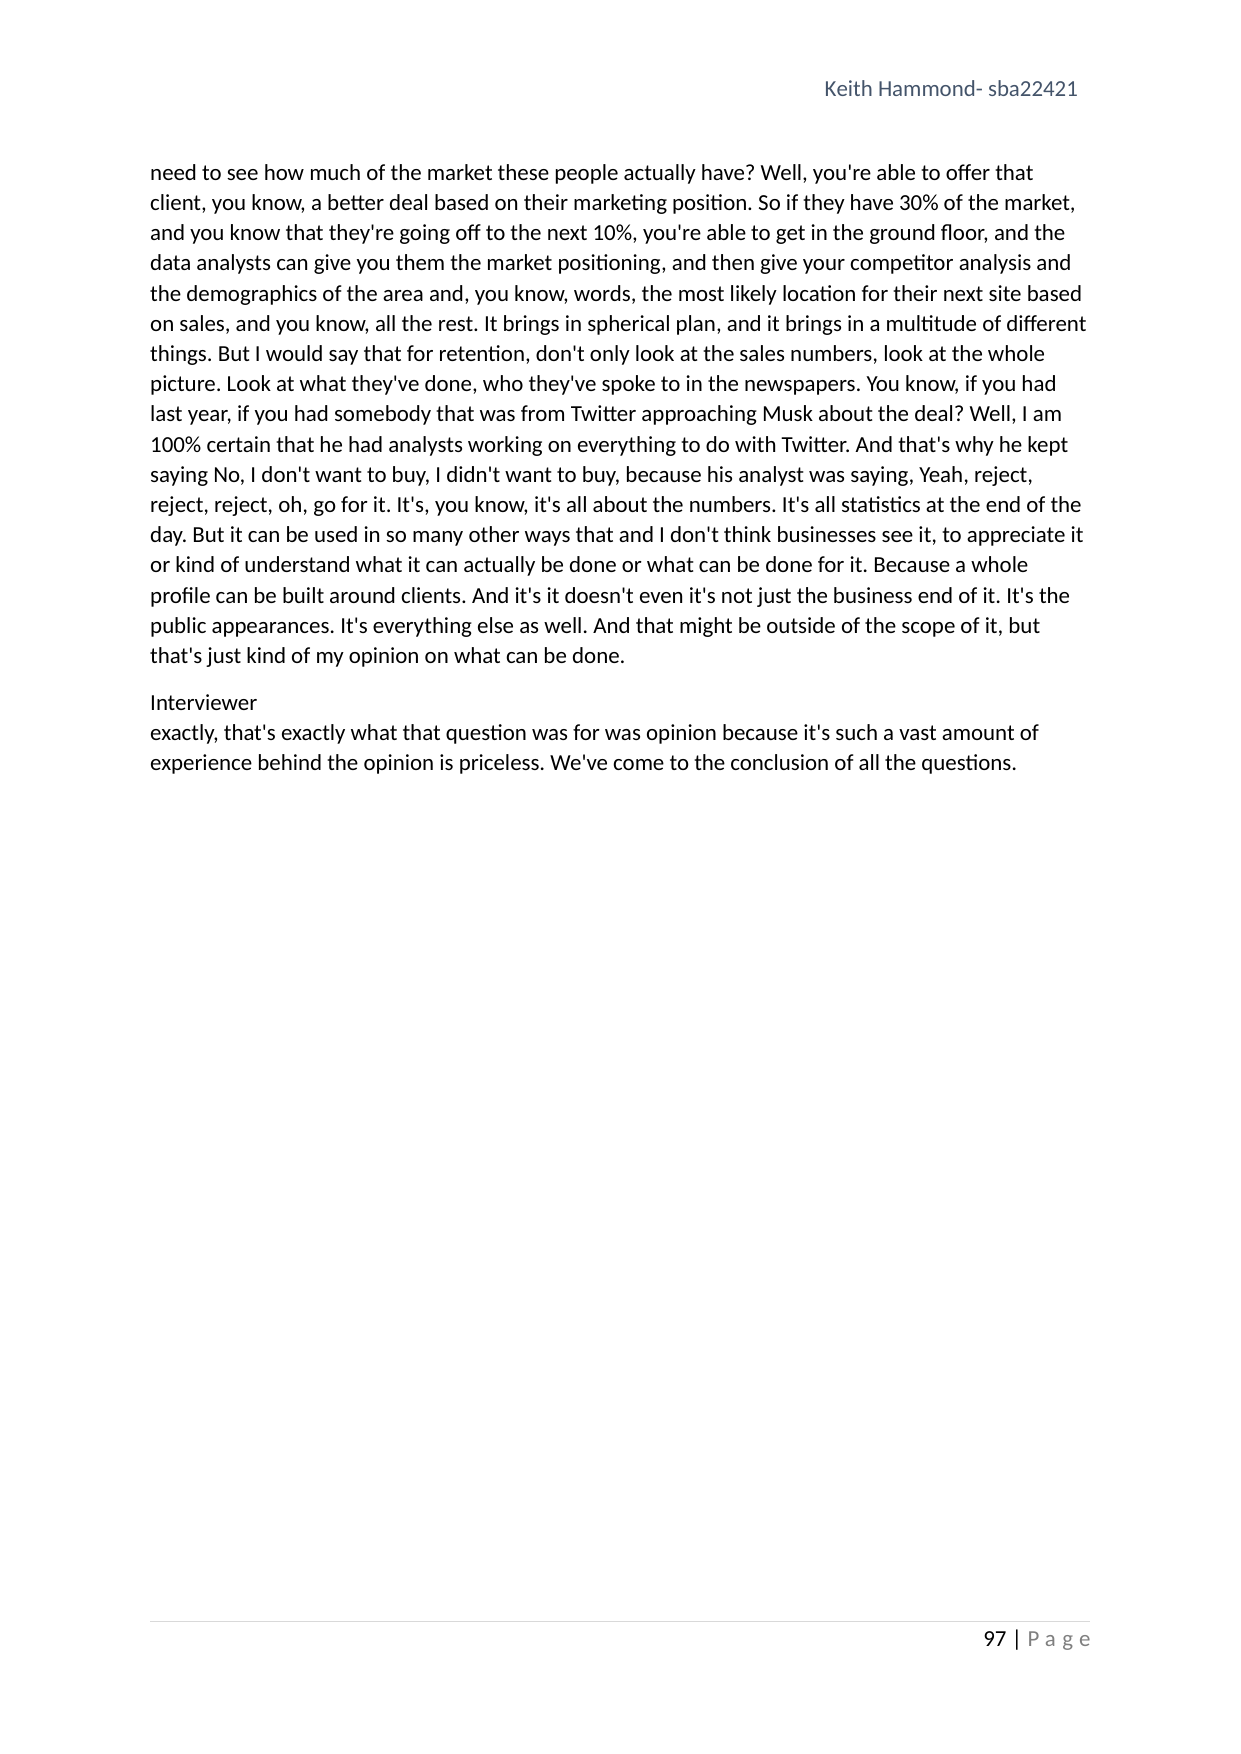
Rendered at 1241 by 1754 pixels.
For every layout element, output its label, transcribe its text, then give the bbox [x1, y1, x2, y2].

text Interviewer exactly, that's exactly what that question was for was opinion because it's such a vast amount of experience behind the opinion is priceless. We've come to the conclusion of all the questions. [150, 688, 1090, 776]
